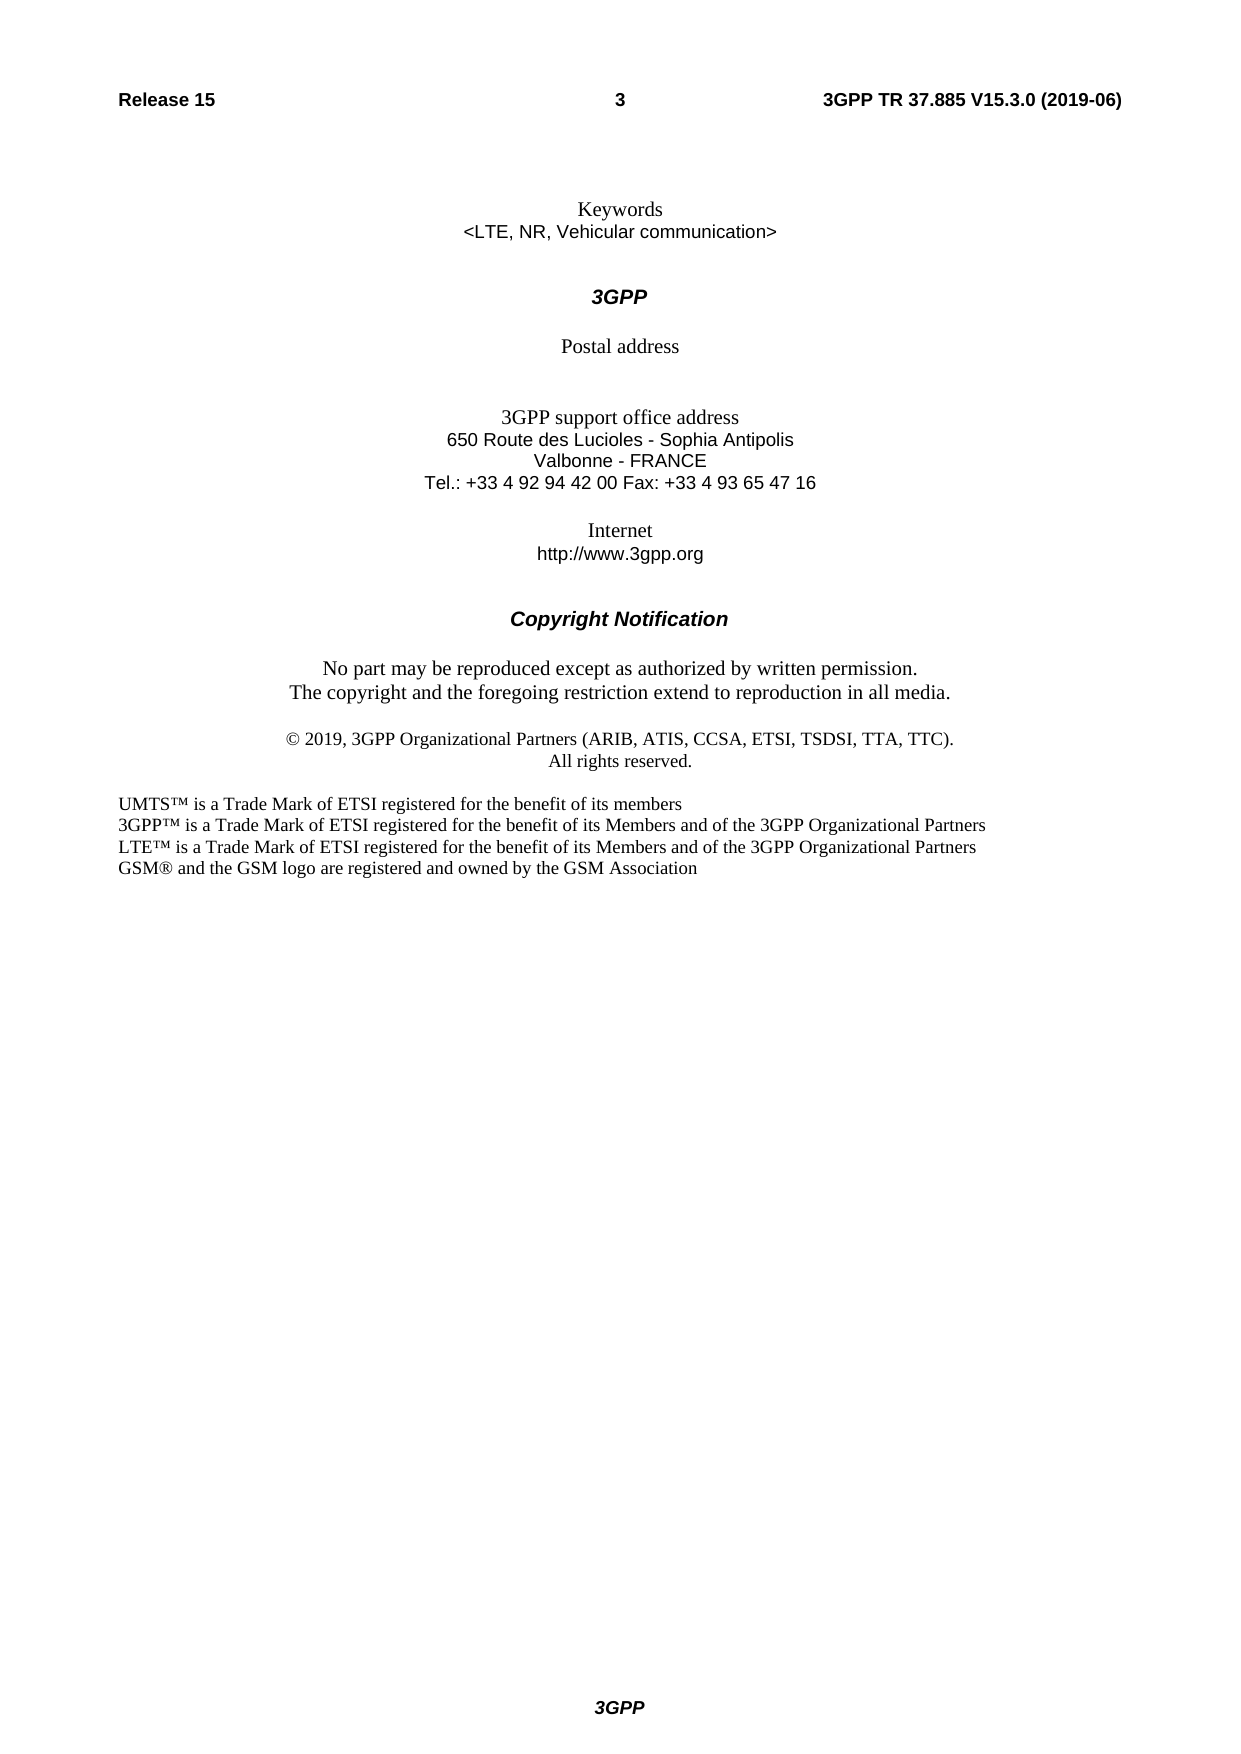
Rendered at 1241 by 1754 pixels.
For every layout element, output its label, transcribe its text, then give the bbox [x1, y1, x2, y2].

text Copyright Notification [118, 607, 1122, 631]
text Tel.: +33 4 92 94 42 00 Fax: +33 4 93 65 47 16 [413, 472, 827, 493]
text All rights reserved. [118, 749, 1122, 771]
text 3GPP support office address [413, 404, 827, 429]
text 650 Route des Lucioles - Sophia Antipolis [413, 429, 827, 450]
text Postal address [413, 334, 827, 358]
text No part may be reproduced except as authorized by written permission. The copyright and the foregoing restriction extend to reproduction in all media. [118, 656, 1122, 704]
text Internet [413, 518, 827, 542]
text 3GPP™ is a Trade Mark of ETSI registered for the benefit of its Members and of the 3GPP Organizational Partners LTE™ is a Trade Mark of ETSI registered for the benefit of its Members and of the 3GPP Organizational Partners [118, 814, 1122, 857]
text GSM® and the GSM logo are registered and owned by the GSM Association [118, 857, 1122, 879]
text © 2019, 3GPP Organizational Partners (ARIB, ATIS, CCSA, ETSI, TSDSI, TTA, TTC). [118, 728, 1122, 749]
text 3GPP [413, 285, 827, 309]
text <LTE, NR, Vehicular communication> [413, 221, 827, 242]
text UMTS™ is a Trade Mark of ETSI registered for the benefit of its members [118, 793, 1122, 814]
text Valbonne - FRANCE [413, 450, 827, 472]
text http://www.3gpp.org [413, 542, 827, 564]
text Keywords [413, 197, 827, 221]
